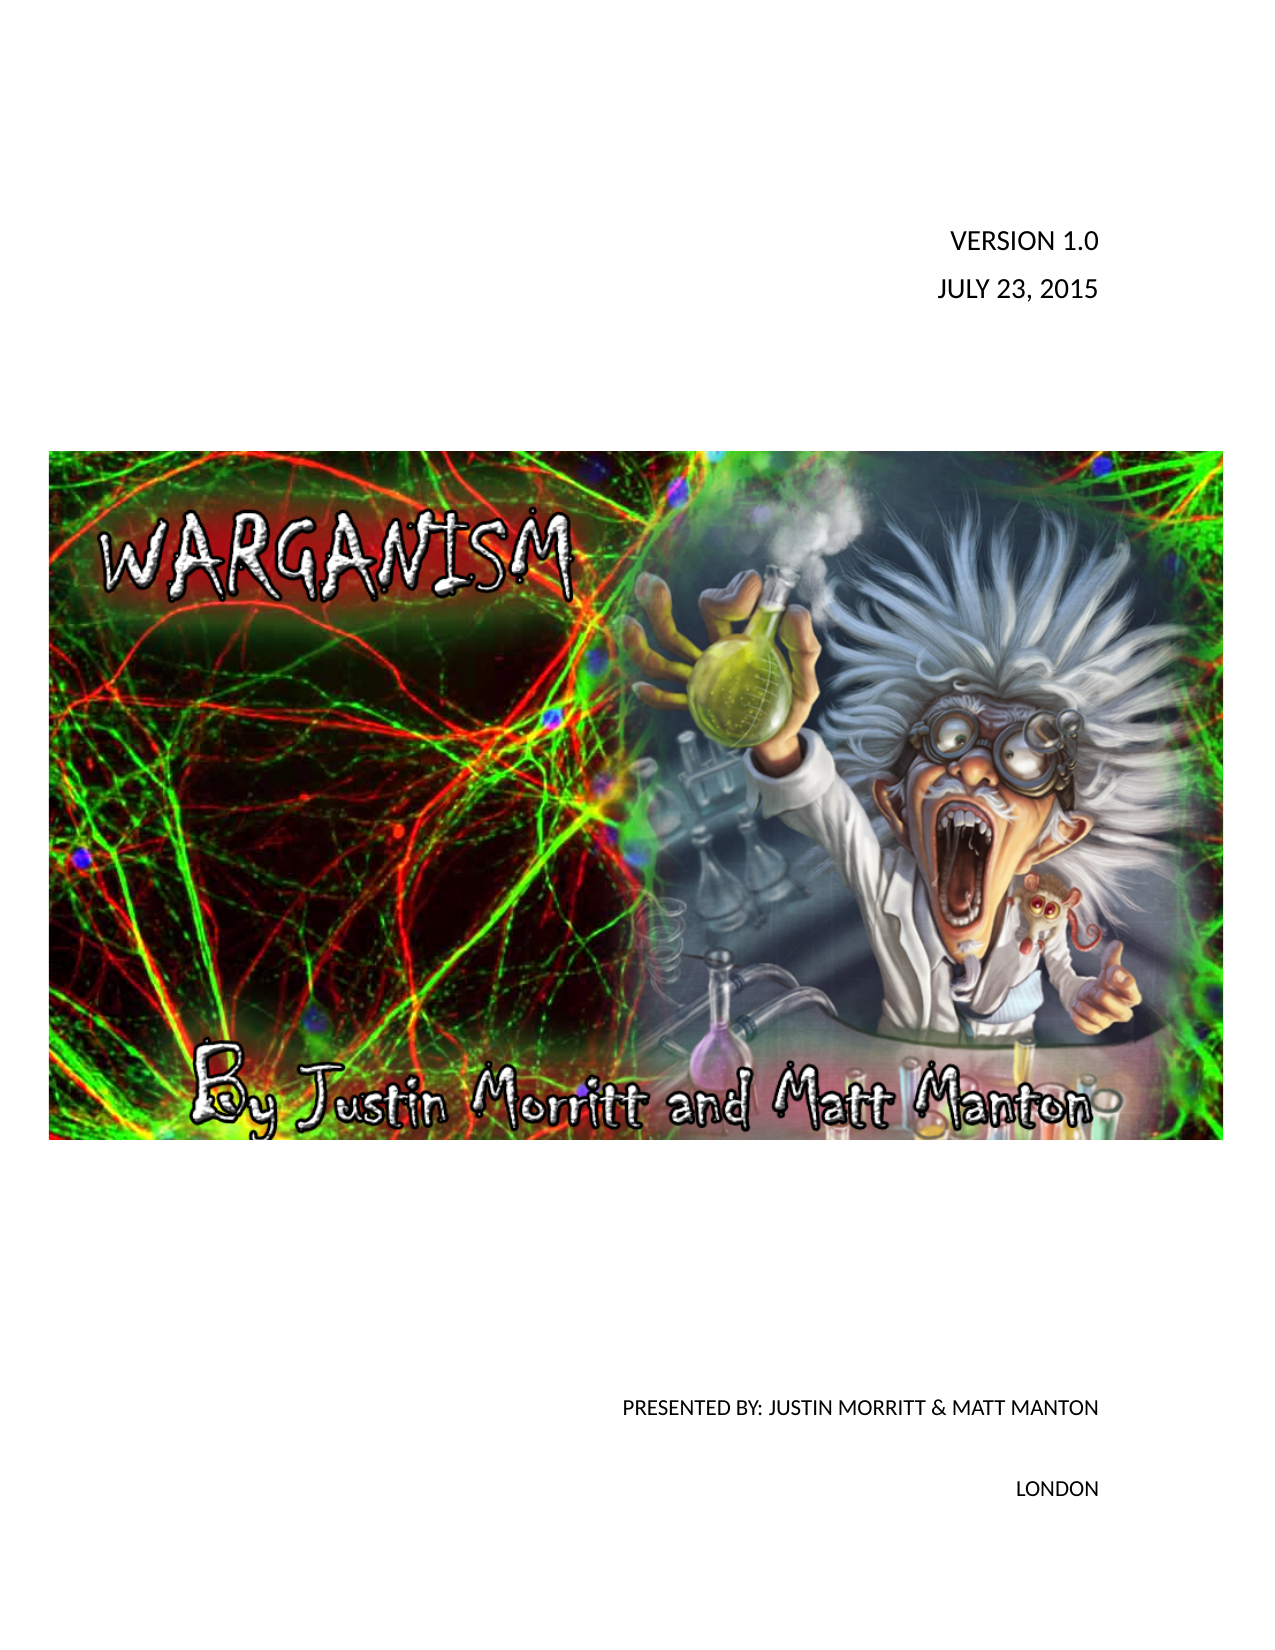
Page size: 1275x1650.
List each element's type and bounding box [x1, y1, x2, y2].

picture [48, 451, 1223, 1139]
